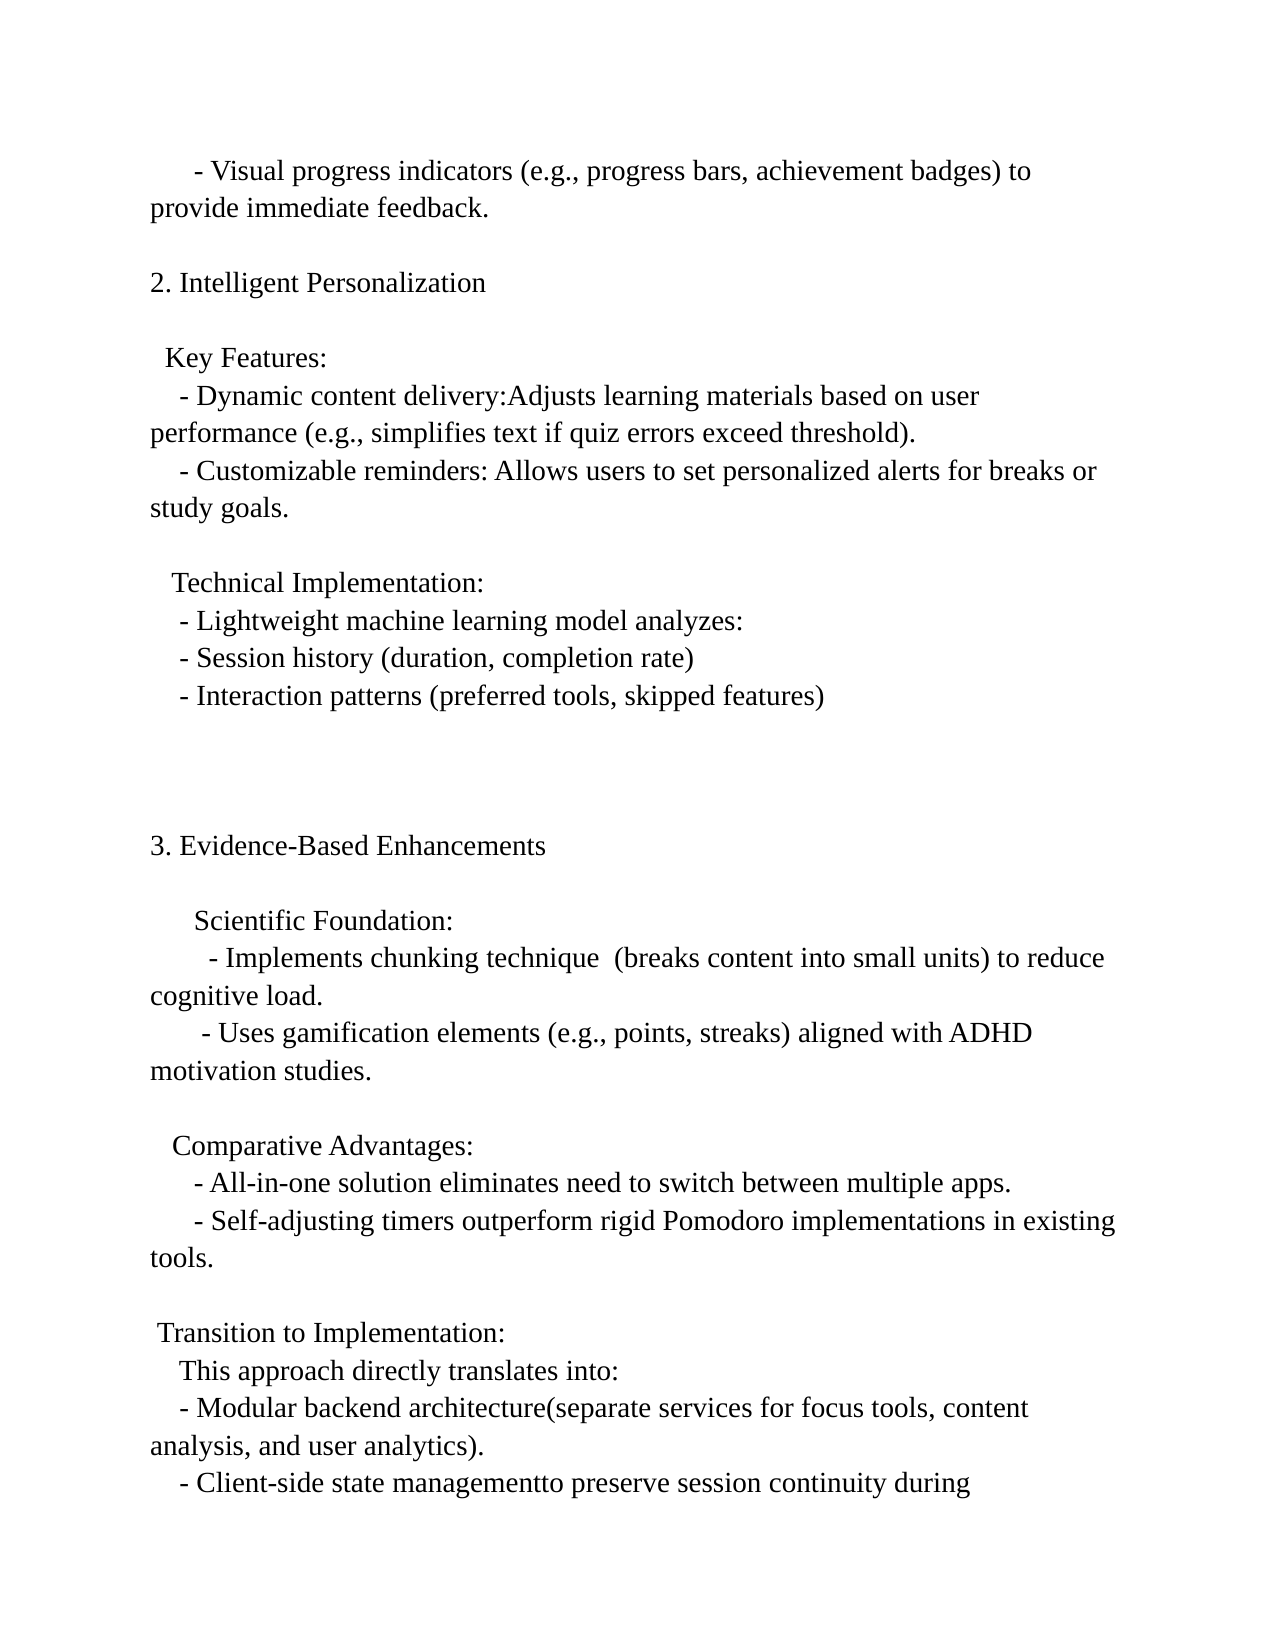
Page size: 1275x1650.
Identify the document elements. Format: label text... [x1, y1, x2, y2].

text - Visual progress indicators (e.g., progress bars, achievement badges) to provide immediate feedback. [150, 150, 1125, 225]
text - Interaction patterns (preferred tools, skipped features) [150, 675, 1125, 712]
text - Implements chunking technique (breaks content into small units) to reduce cognitive load. [150, 937, 1125, 1012]
text Technical Implementation: [150, 562, 1125, 600]
text 2. Intelligent Personalization [150, 262, 1125, 300]
text 3. Evidence-Based Enhancements [150, 825, 1125, 862]
text Key Features: [150, 337, 1125, 375]
text - Modular backend architecture(separate services for focus tools, content analysis, and user analytics). [150, 1387, 1125, 1462]
text Comparative Advantages: [150, 1125, 1125, 1162]
text - Lightweight machine learning model analyzes: [150, 600, 1125, 637]
text - All-in-one solution eliminates need to switch between multiple apps. [150, 1162, 1125, 1200]
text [150, 1462, 1125, 1500]
text Scientific Foundation: [150, 900, 1125, 937]
text Transition to Implementation: [150, 1312, 1125, 1350]
text This approach directly translates into: [150, 1350, 1125, 1387]
text - Customizable reminders: Allows users to set personalized alerts for breaks or study goals. [150, 450, 1125, 525]
text - Self-adjusting timers outperform rigid Pomodoro implementations in existing tools. [150, 1200, 1125, 1275]
text - Session history (duration, completion rate) [150, 637, 1125, 675]
text - Dynamic content delivery:Adjusts learning materials based on user performance (e.g., simplifies text if quiz errors exceed threshold). [150, 375, 1125, 450]
text - Uses gamification elements (e.g., points, streaks) aligned with ADHD motivation studies. [150, 1012, 1125, 1087]
